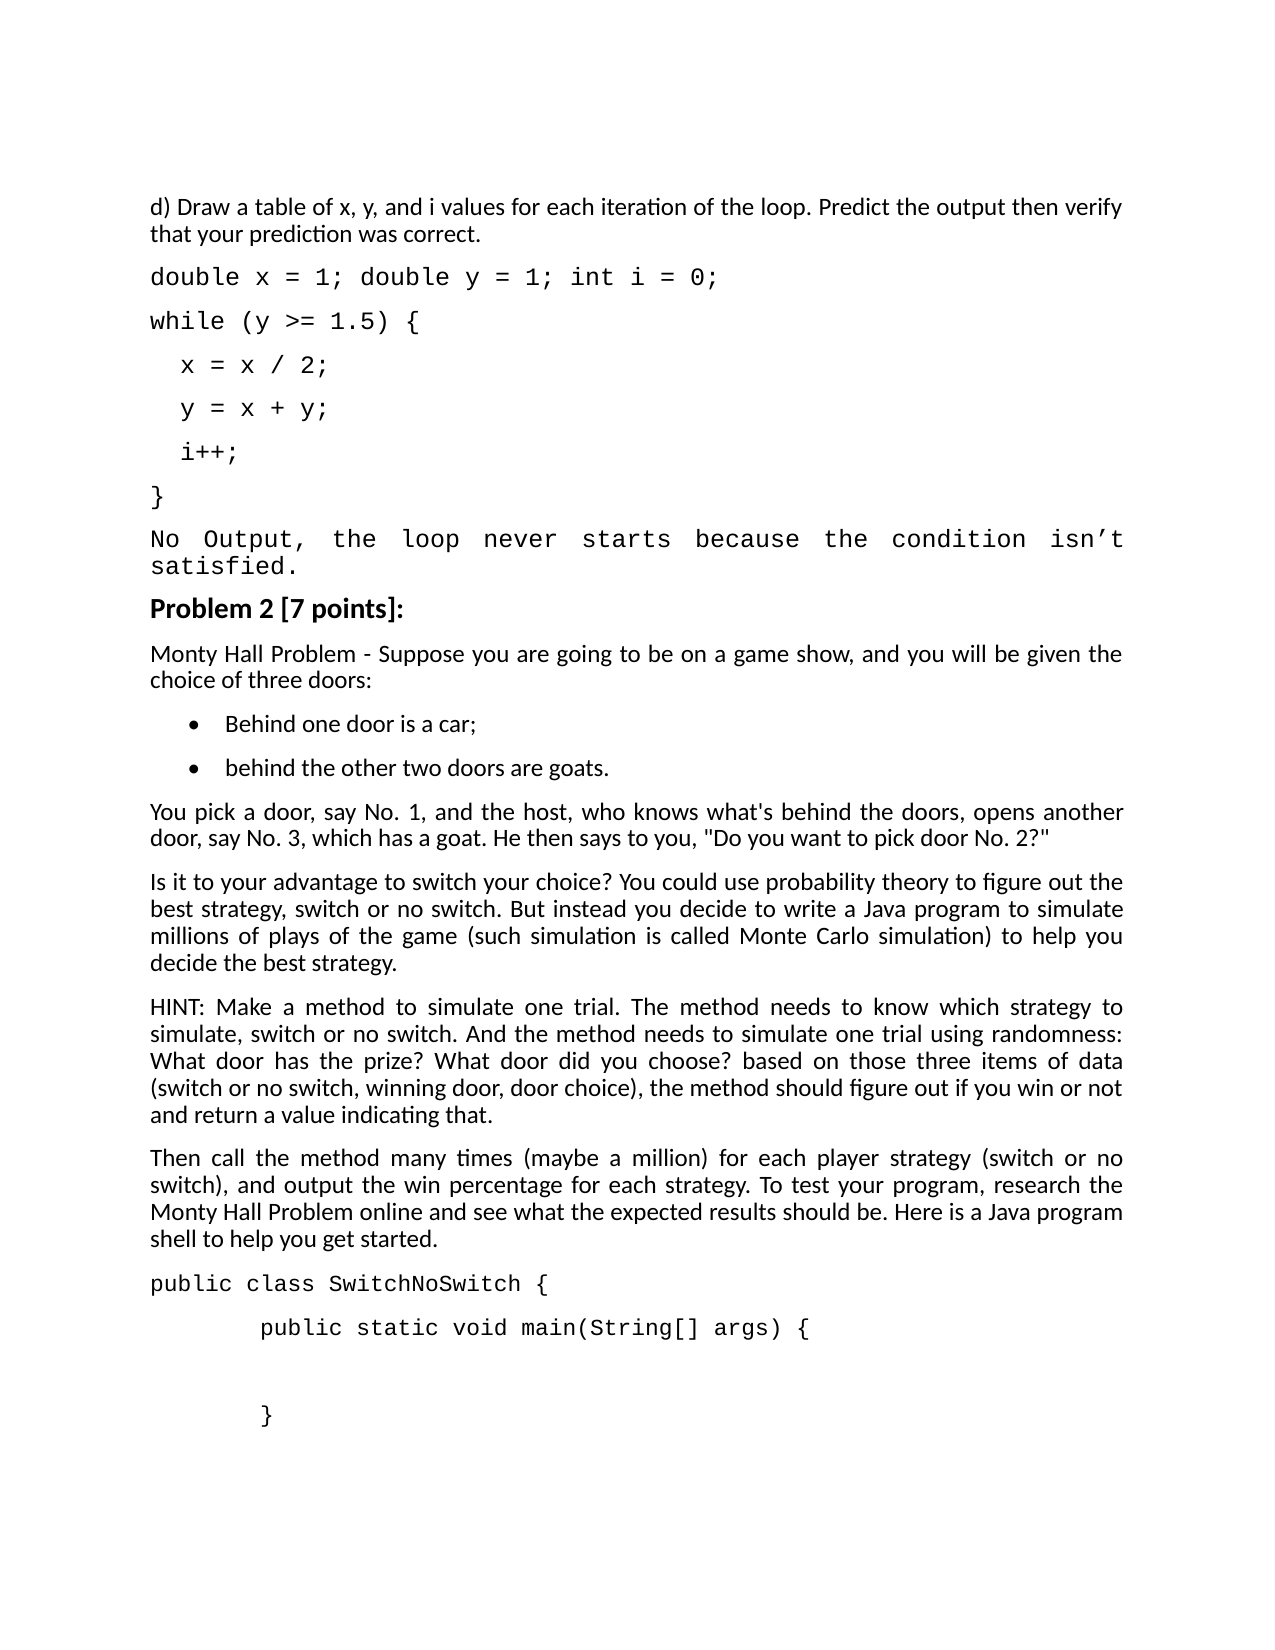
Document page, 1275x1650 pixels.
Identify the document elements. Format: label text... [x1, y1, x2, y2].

text HINT: Make a method to simulate one trial. The method needs to know which strategy to simulate, switch or no switch. And the method needs to simulate one trial using randomness: What door has the prize? What door did you choose? based on those three items of data (switch or no switch, winning door, door choice), the method should figure out if you win or not and return a value indicating that. [150, 993, 1125, 1128]
text } [150, 1401, 1125, 1428]
text public static void main(String[] args) { [150, 1313, 1125, 1340]
text x = x / 2; [150, 352, 1125, 378]
text d) Draw a table of x, y, and i values for each iteration of the loop. Predict the output then verify that your prediction was correct. [150, 194, 1125, 248]
list Behind one door is a car; [187, 711, 1125, 738]
list behind the other two doors are goats. [187, 755, 1125, 782]
text Problem 2 [7 points]: [150, 597, 1125, 624]
text while (y >= 1.5) { [150, 308, 1125, 335]
text } [150, 482, 1125, 509]
text No Output, the loop never starts because the condition isn’t satisfied. [150, 526, 1125, 580]
text y = x + y; [150, 395, 1125, 422]
text Monty Hall Problem - Suppose you are going to be on a game show, and you will be given the choice of three doors: [150, 640, 1125, 694]
text double x = 1; double y = 1; int i = 0; [150, 264, 1125, 291]
text Is it to your advantage to switch your choice? You could use probability theory to figure out the best strategy, switch or no switch. But instead you decide to write a Java program to simulate millions of plays of the game (such simulation is called Monte Carlo simulation) to help you decide the best strategy. [150, 869, 1125, 977]
text You pick a door, say No. 1, and the host, who knows what's behind the doors, opens another door, say No. 3, which has a goat. He then says to you, "Do you want to pick door No. 2?" [150, 798, 1125, 852]
text public class SwitchNoSwitch { [150, 1270, 1125, 1297]
text i++; [150, 439, 1125, 466]
text Then call the method many times (maybe a million) for each player strategy (switch or no switch), and output the win percentage for each strategy. To test your program, research the Monty Hall Problem online and see what the expected results should be. Here is a Java program shell to help you get started. [150, 1145, 1125, 1253]
